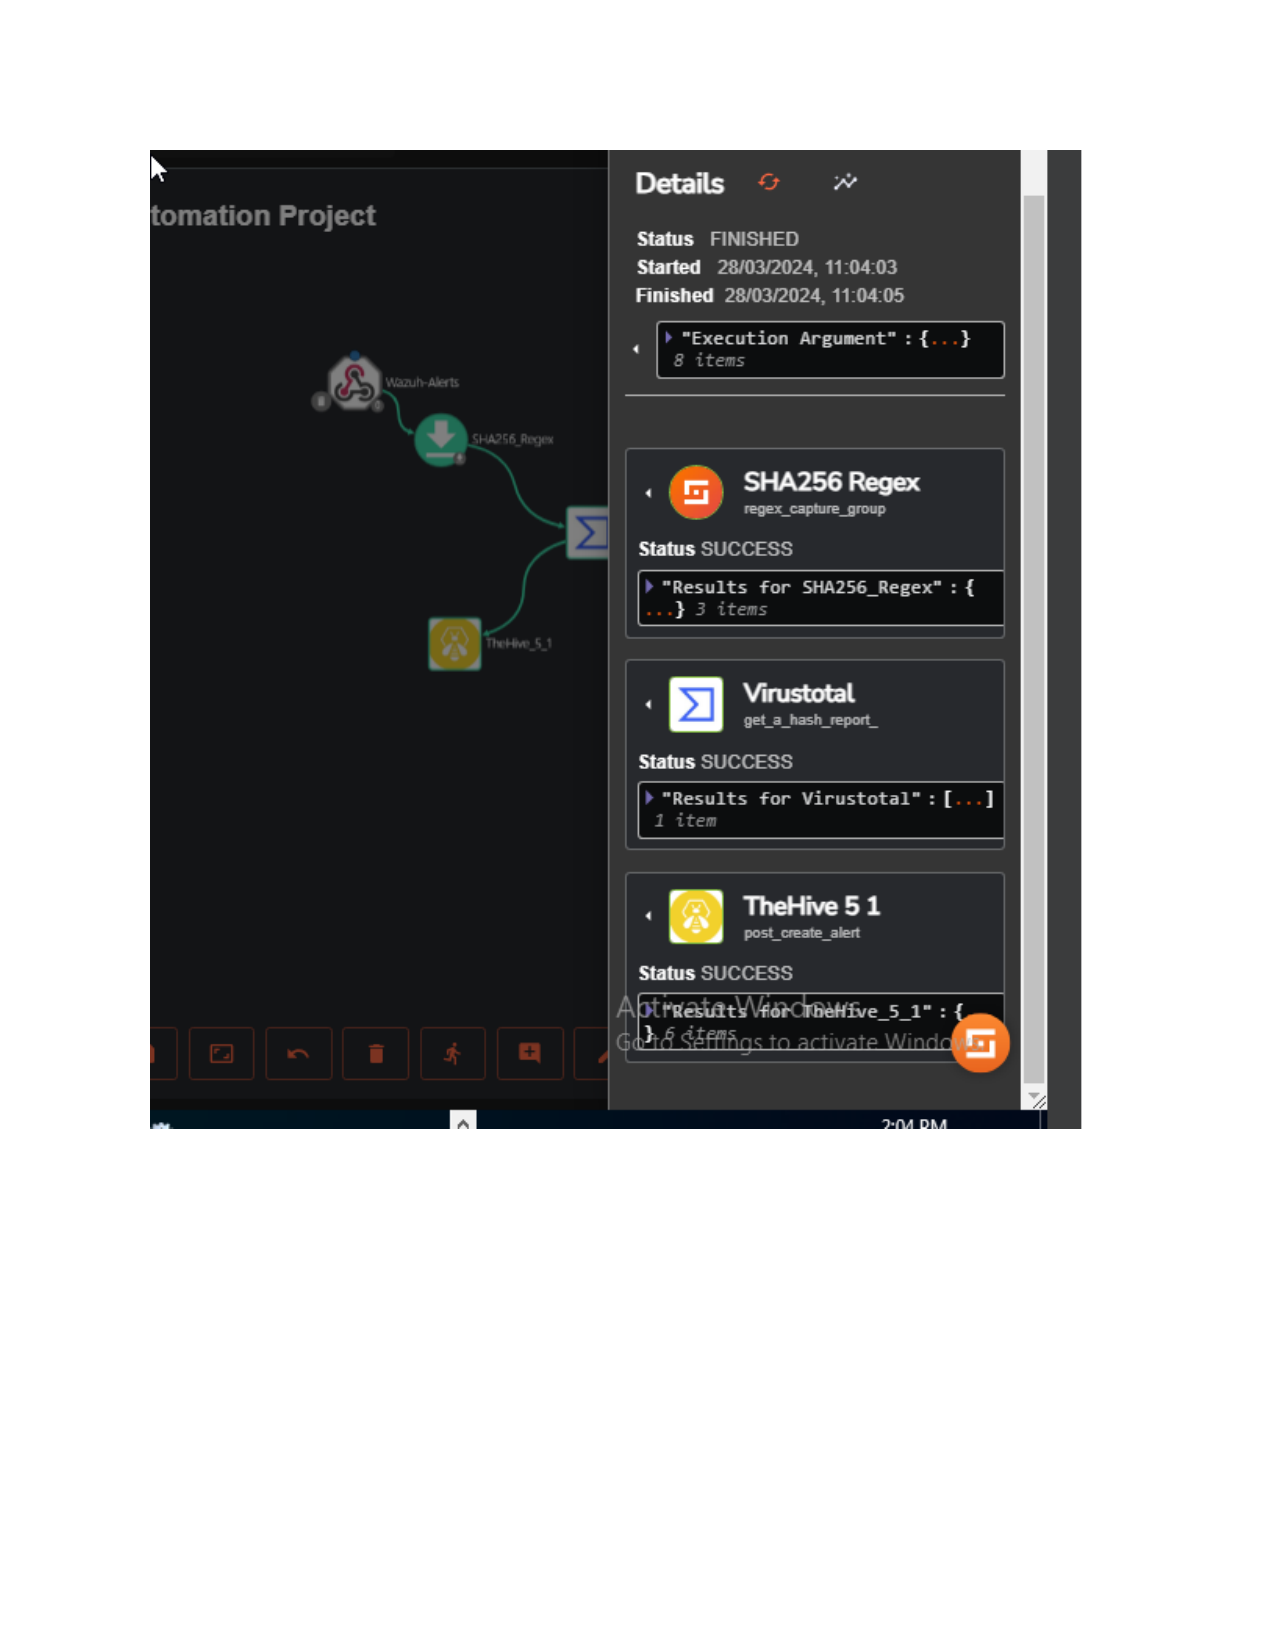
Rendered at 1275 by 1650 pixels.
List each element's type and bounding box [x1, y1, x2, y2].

picture [150, 150, 1082, 1129]
